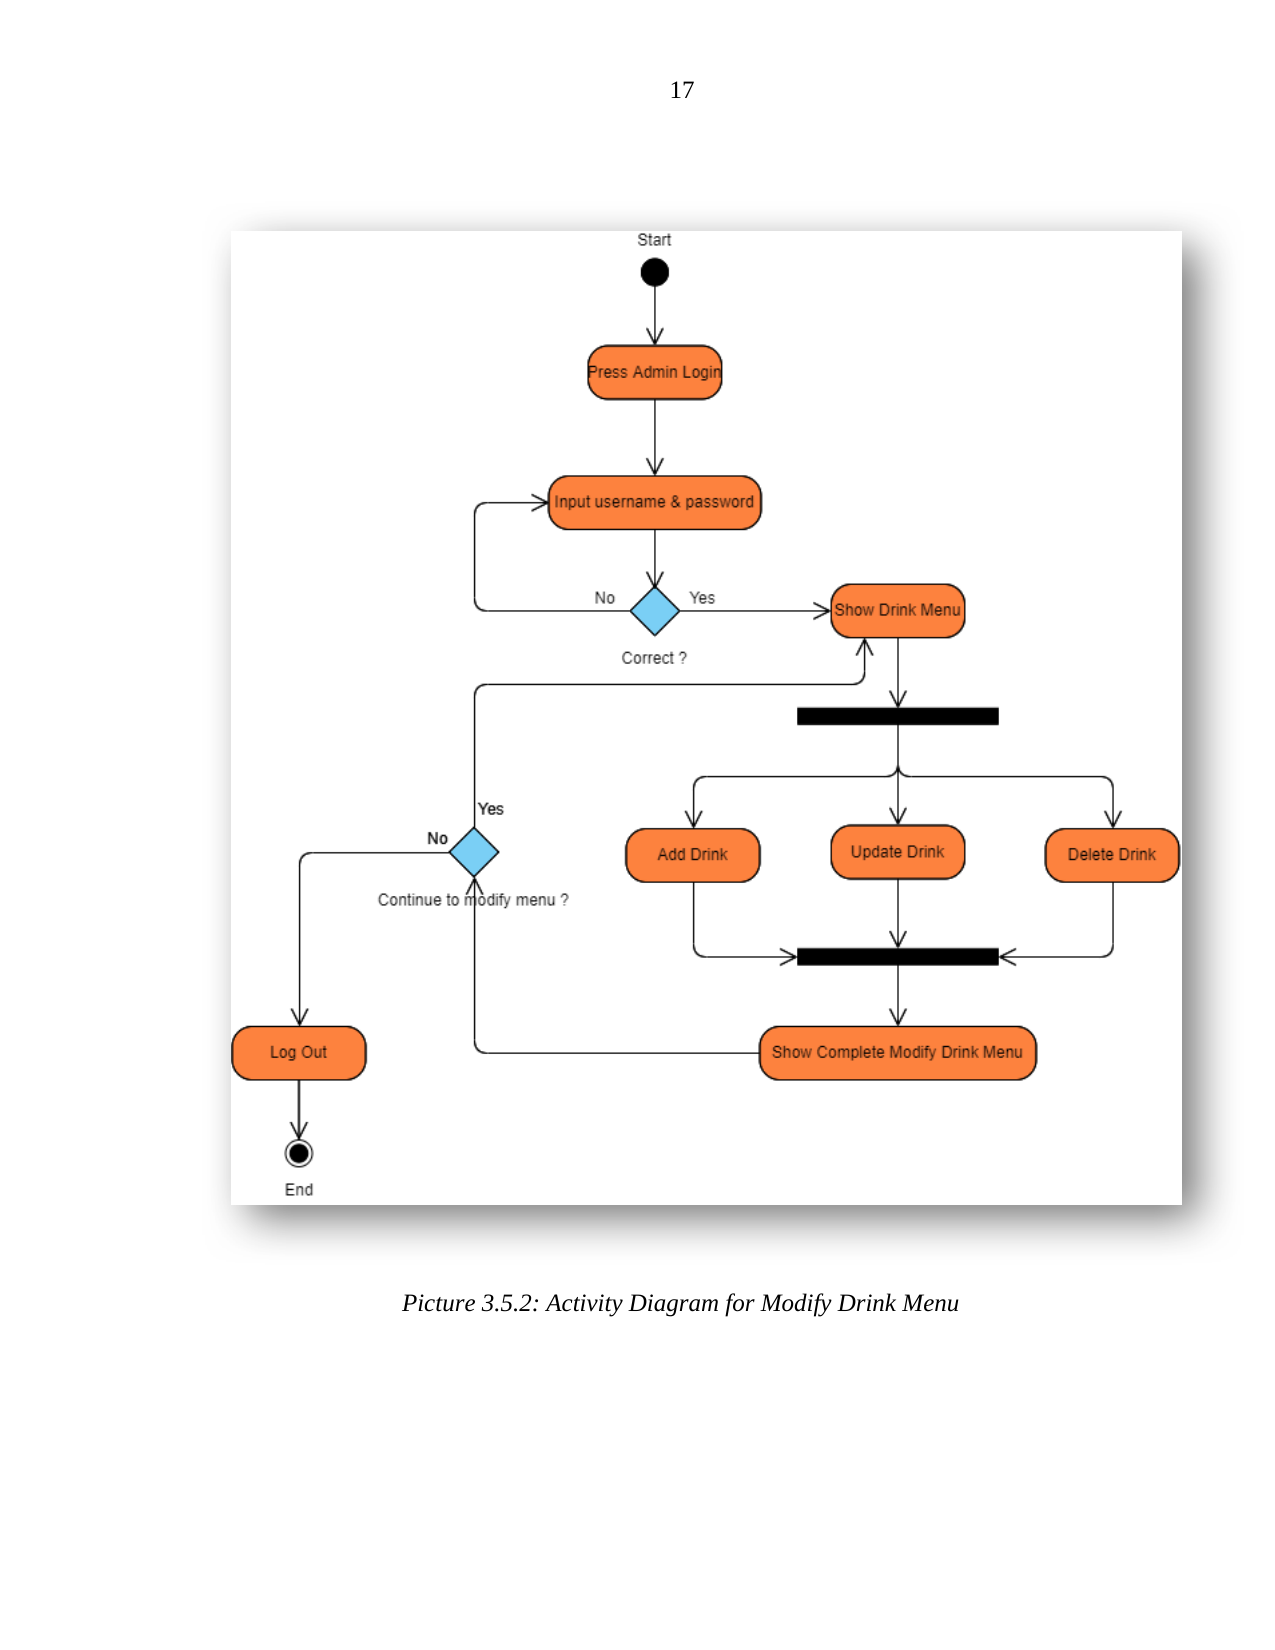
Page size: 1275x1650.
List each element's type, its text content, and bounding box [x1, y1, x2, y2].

picture [231, 231, 1182, 1205]
text Picture 3.5.2: Activity Diagram for Modify Drink Menu [207, 1288, 1157, 1317]
